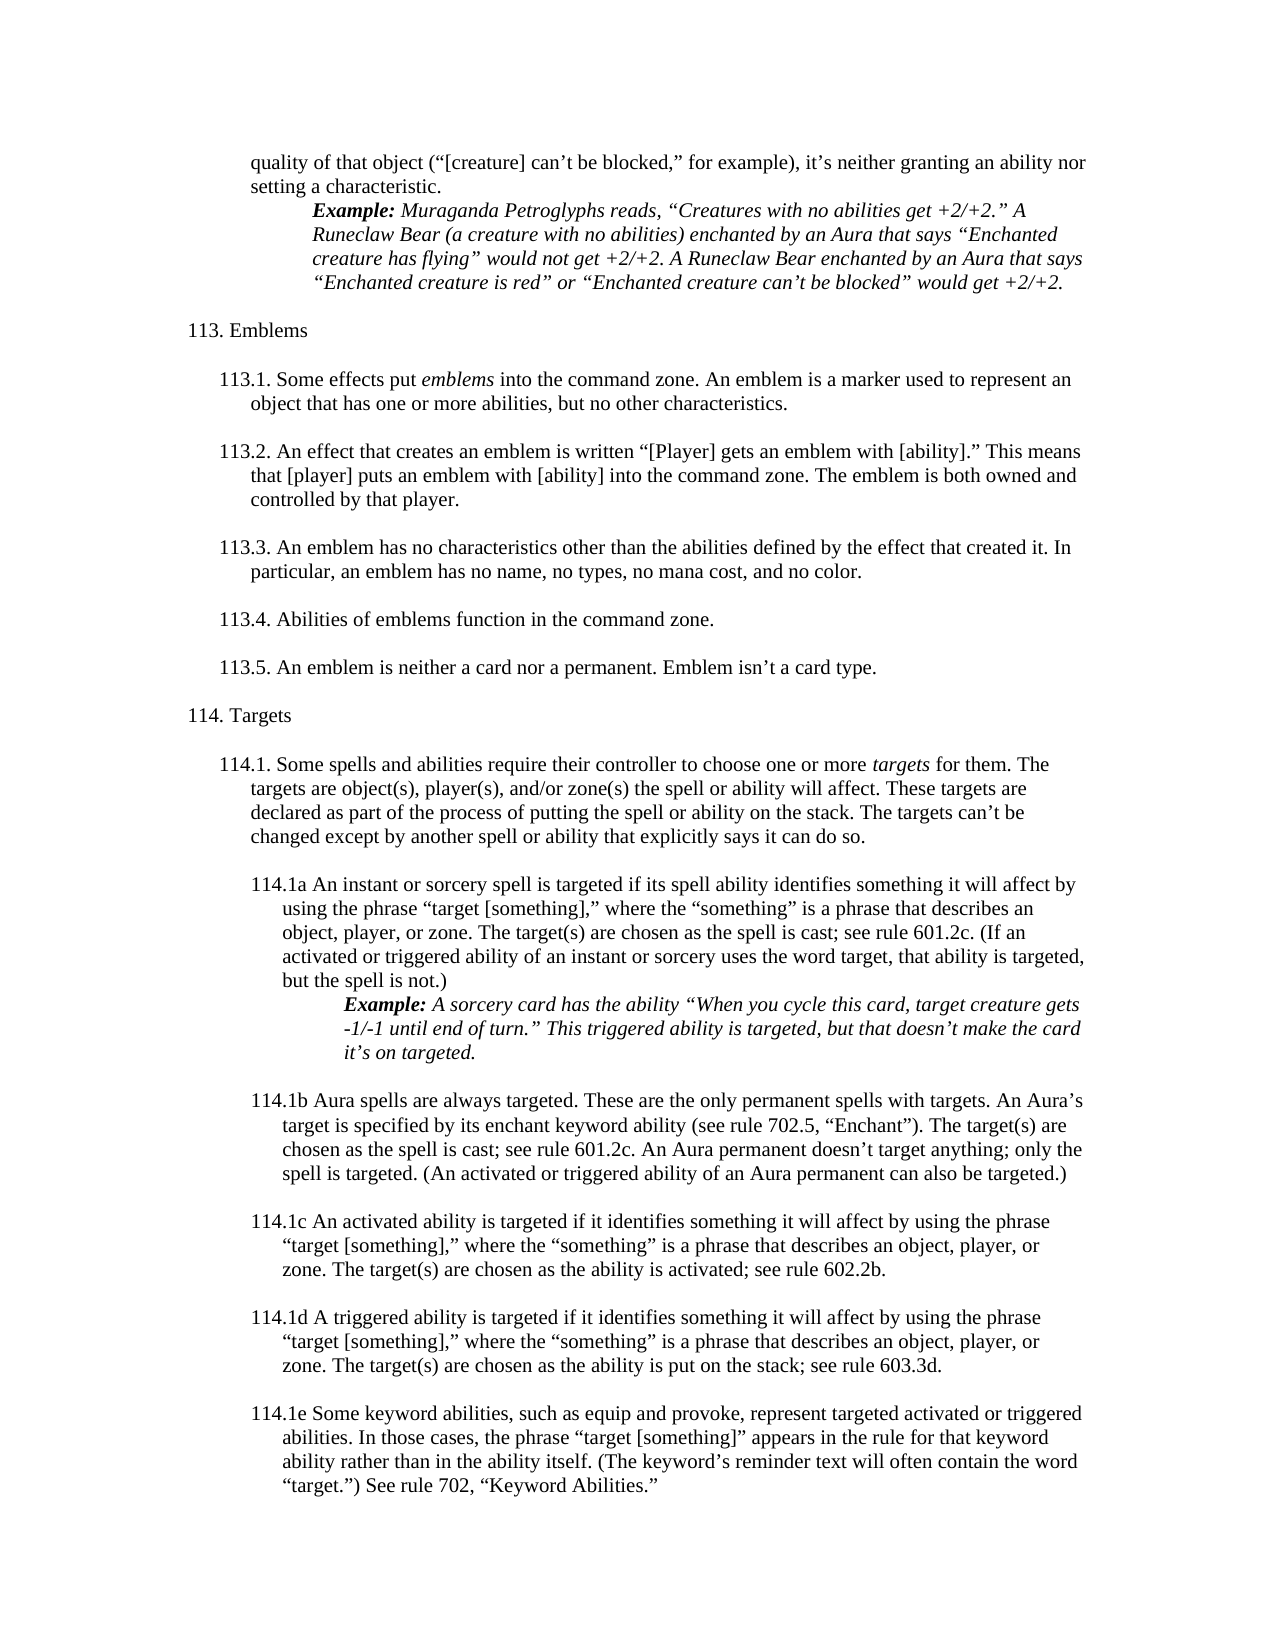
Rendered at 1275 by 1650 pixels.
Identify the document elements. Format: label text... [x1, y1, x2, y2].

text 114.1c An activated ability is targeted if it identifies something it will affect by using the phrase “target [something],” where the “something” is a phrase that describes an object, player, or zone. The target(s) are chosen as the ability is activated; see rule 602.2b. [251, 1209, 1087, 1281]
text 113.5. An emblem is neither a card nor a permanent. Emblem isn’t a card type. [219, 655, 1087, 679]
text 113.2. An effect that creates an emblem is written “[Player] gets an emblem with [ability].” This means that [player] puts an emblem with [ability] into the command zone. The emblem is both owned and controlled by that player. [219, 439, 1087, 511]
text Example: A sorcery card has the ability “When you cycle this card, target creature gets -1/-1 until end of turn.” This triggered ability is targeted, but that doesn’t make the card it’s on targeted. [343, 992, 1087, 1064]
text 114.1d A triggered ability is targeted if it identifies something it will affect by using the phrase “target [something],” where the “something” is a phrase that describes an object, player, or zone. The target(s) are chosen as the ability is put on the stack; see rule 603.3d. [251, 1305, 1087, 1377]
text 113.1. Some effects put emblems into the command zone. An emblem is a marker used to represent an object that has one or more abilities, but no other characteristics. [219, 367, 1087, 415]
text 113.4. Abilities of emblems function in the command zone. [219, 607, 1087, 631]
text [219, 150, 1087, 198]
text 114.1. Some spells and abilities require their controller to choose one or more targets for them. The targets are object(s), player(s), and/or zone(s) the spell or ability will affect. These targets are declared as part of the process of putting the spell or ability on the stack. The targets can’t be changed except by another spell or ability that explicitly says it can do so. [219, 752, 1087, 848]
text 114.1b Aura spells are always targeted. These are the only permanent spells with targets. An Aura’s target is specified by its enchant keyword ability (see rule 702.5, “Enchant”). The target(s) are chosen as the spell is cast; see rule 601.2c. An Aura permanent doesn’t target anything; only the spell is targeted. (An activated or triggered ability of an Aura permanent can also be targeted.) [251, 1088, 1087, 1185]
text 113.3. An emblem has no characteristics other than the abilities defined by the effect that created it. In particular, an emblem has no name, no types, no mana cost, and no color. [219, 535, 1087, 583]
text 113. Emblems [187, 318, 1087, 342]
text 114.1e Some keyword abilities, such as equip and provoke, represent targeted activated or triggered abilities. In those cases, the phrase “target [something]” appears in the rule for that keyword ability rather than in the ability itself. (The keyword’s reminder text will often contain the word “target.”) See rule 702, “Keyword Abilities.” [251, 1401, 1087, 1497]
text 114.1a An instant or sorcery spell is targeted if its spell ability identifies something it will affect by using the phrase “target [something],” where the “something” is a phrase that describes an object, player, or zone. The target(s) are chosen as the spell is cast; see rule 601.2c. (If an activated or triggered ability of an instant or sorcery uses the word target, that ability is targeted, but the spell is not.) [251, 872, 1087, 992]
text Example: Muraganda Petroglyphs reads, “Creatures with no abilities get +2/+2.” A Runeclaw Bear (a creature with no abilities) enchanted by an Aura that says “Enchanted creature has flying” would not get +2/+2. A Runeclaw Bear enchanted by an Aura that says “Enchanted creature is red” or “Enchanted creature can’t be blocked” would get +2/+2. [312, 198, 1087, 294]
text 114. Targets [187, 703, 1087, 727]
